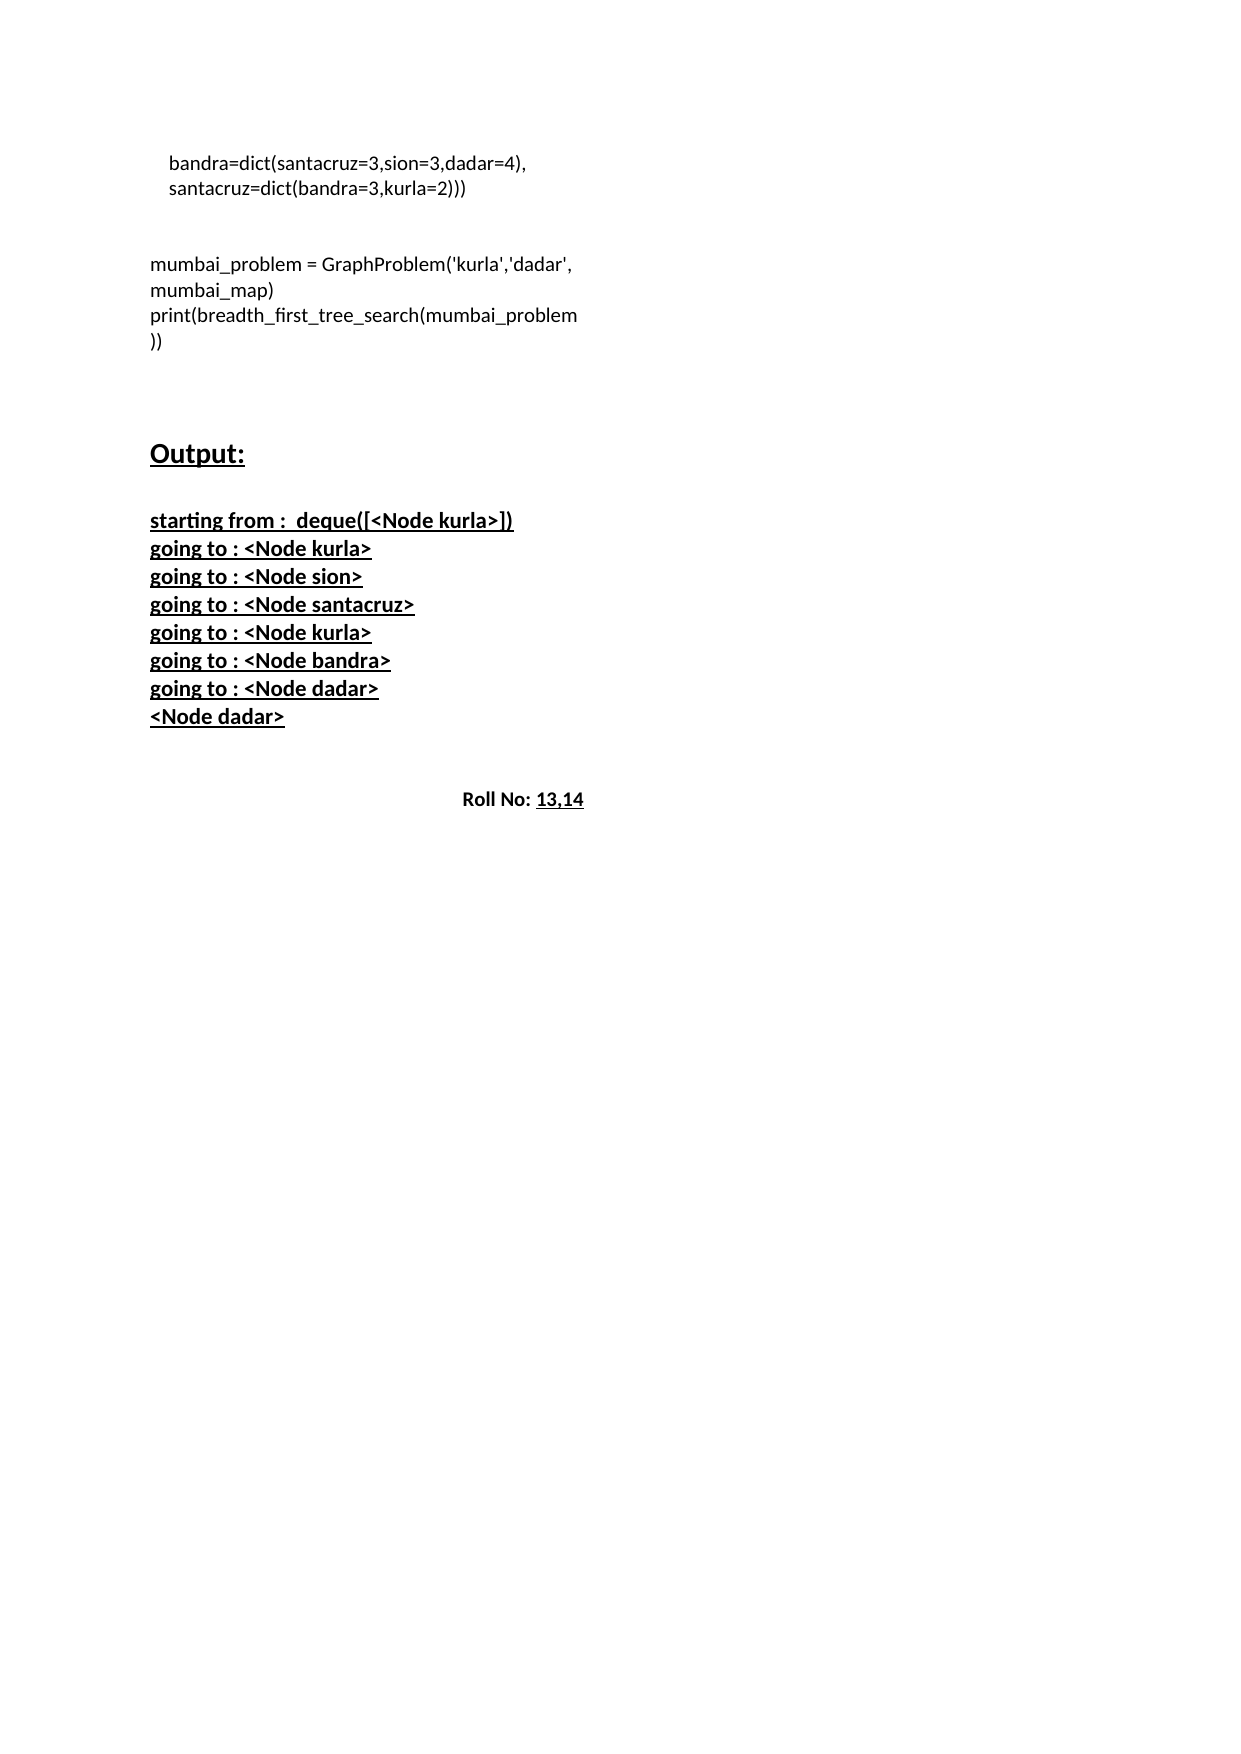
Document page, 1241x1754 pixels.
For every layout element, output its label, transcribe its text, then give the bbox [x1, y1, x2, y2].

text going to : <Node kurla> [150, 534, 583, 562]
text going to : <Node dadar> [150, 674, 583, 702]
text going to : <Node kurla> [150, 618, 583, 646]
text mumbai_problem = GraphProblem('kurla','dadar', mumbai_map) [150, 252, 583, 302]
text starting from : deque([<Node kurla>]) [150, 506, 583, 534]
text <Node dadar> [150, 702, 583, 730]
text going to : <Node bandra> [150, 646, 583, 674]
text Roll No: 13,14 [150, 786, 583, 812]
text going to : <Node sion> [150, 562, 583, 590]
text Output: [150, 435, 583, 470]
text going to : <Node santacruz> [150, 590, 583, 618]
text bandra=dict(santacruz=3,sion=3,dadar=4), [150, 150, 583, 175]
text print(breadth_first_tree_search(mumbai_problem)) [150, 302, 583, 353]
text santacruz=dict(bandra=3,kurla=2))) [150, 175, 583, 201]
